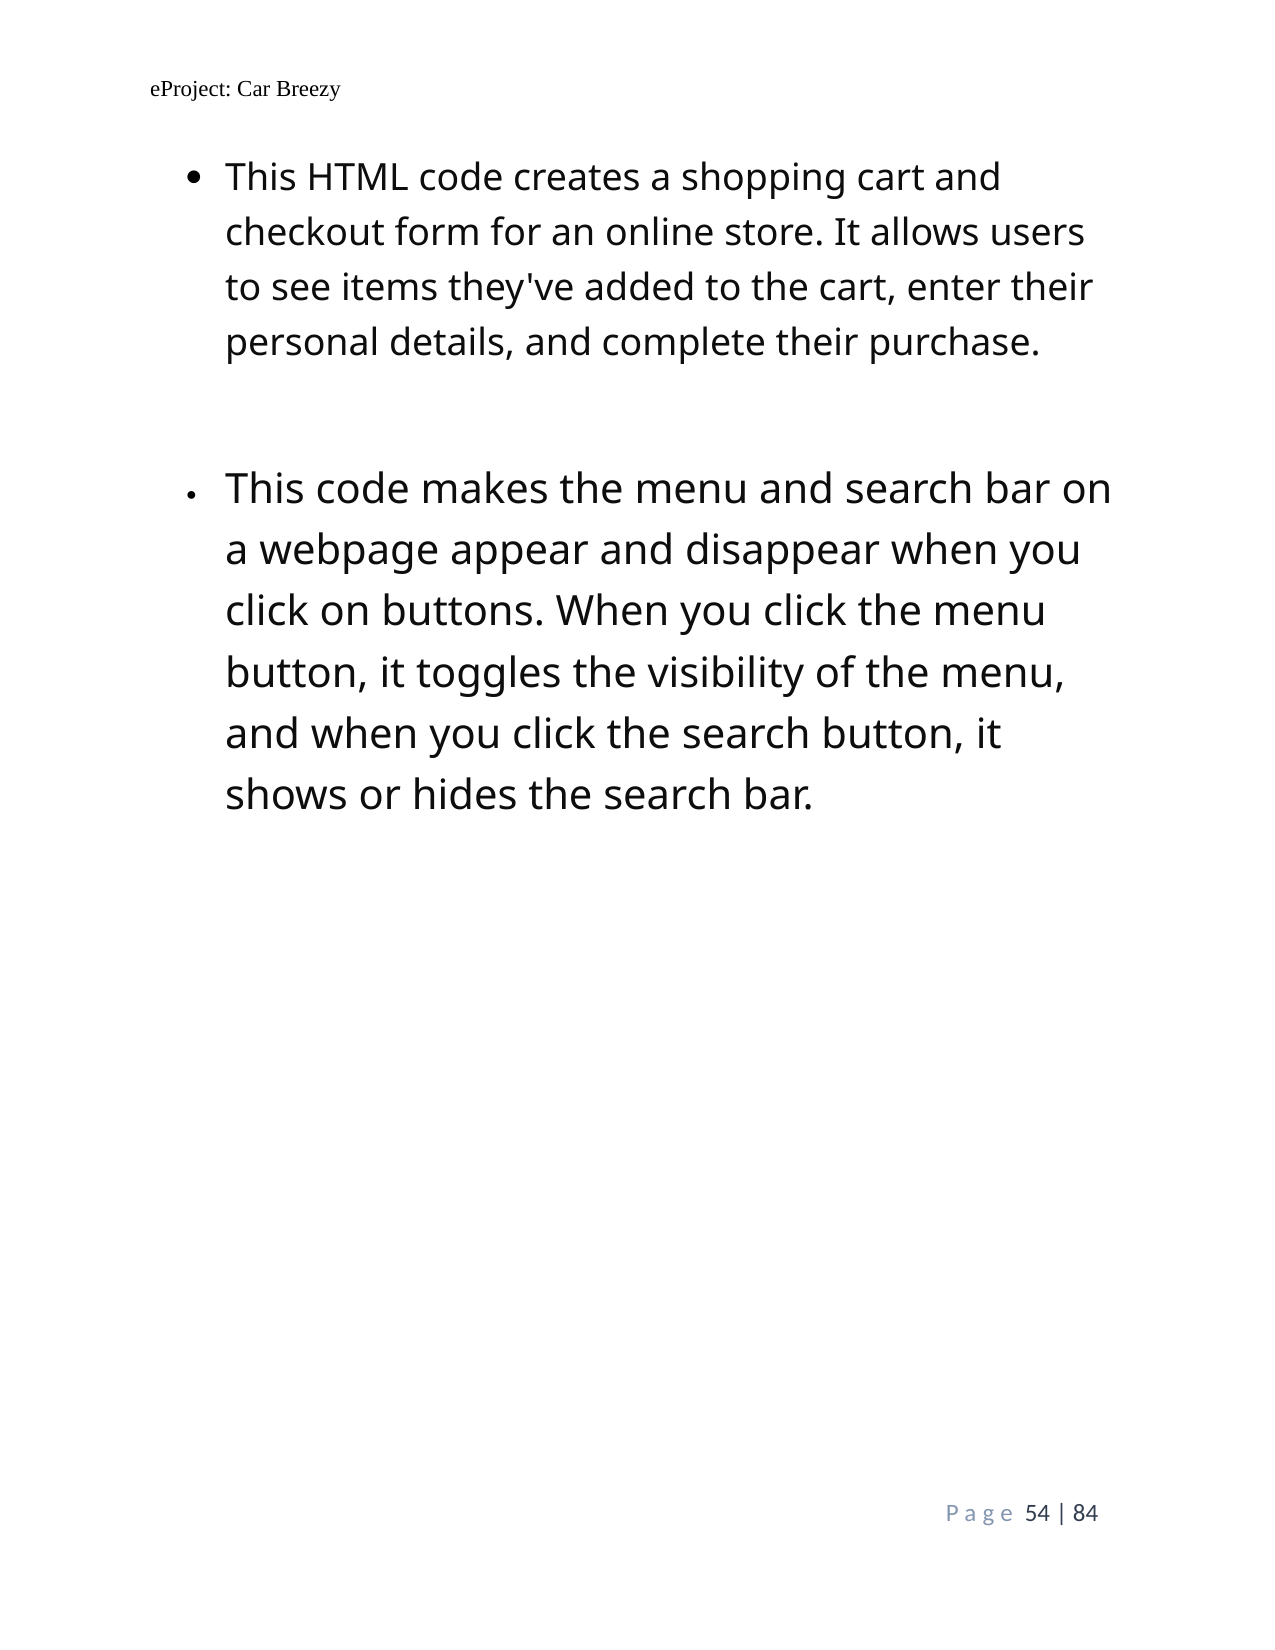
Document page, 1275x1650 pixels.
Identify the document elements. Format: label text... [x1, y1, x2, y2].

list This HTML code creates a shopping cart and checkout form for an online store. It allows users to see items they've added to the cart, enter their personal details, and complete their purchase. [187, 150, 1125, 366]
list This code makes the menu and search bar on a webpage appear and disappear when you click on buttons. When you click the menu button, it toggles the visibility of the menu, and when you click the search button, it shows or hides the search bar. [187, 459, 1125, 822]
